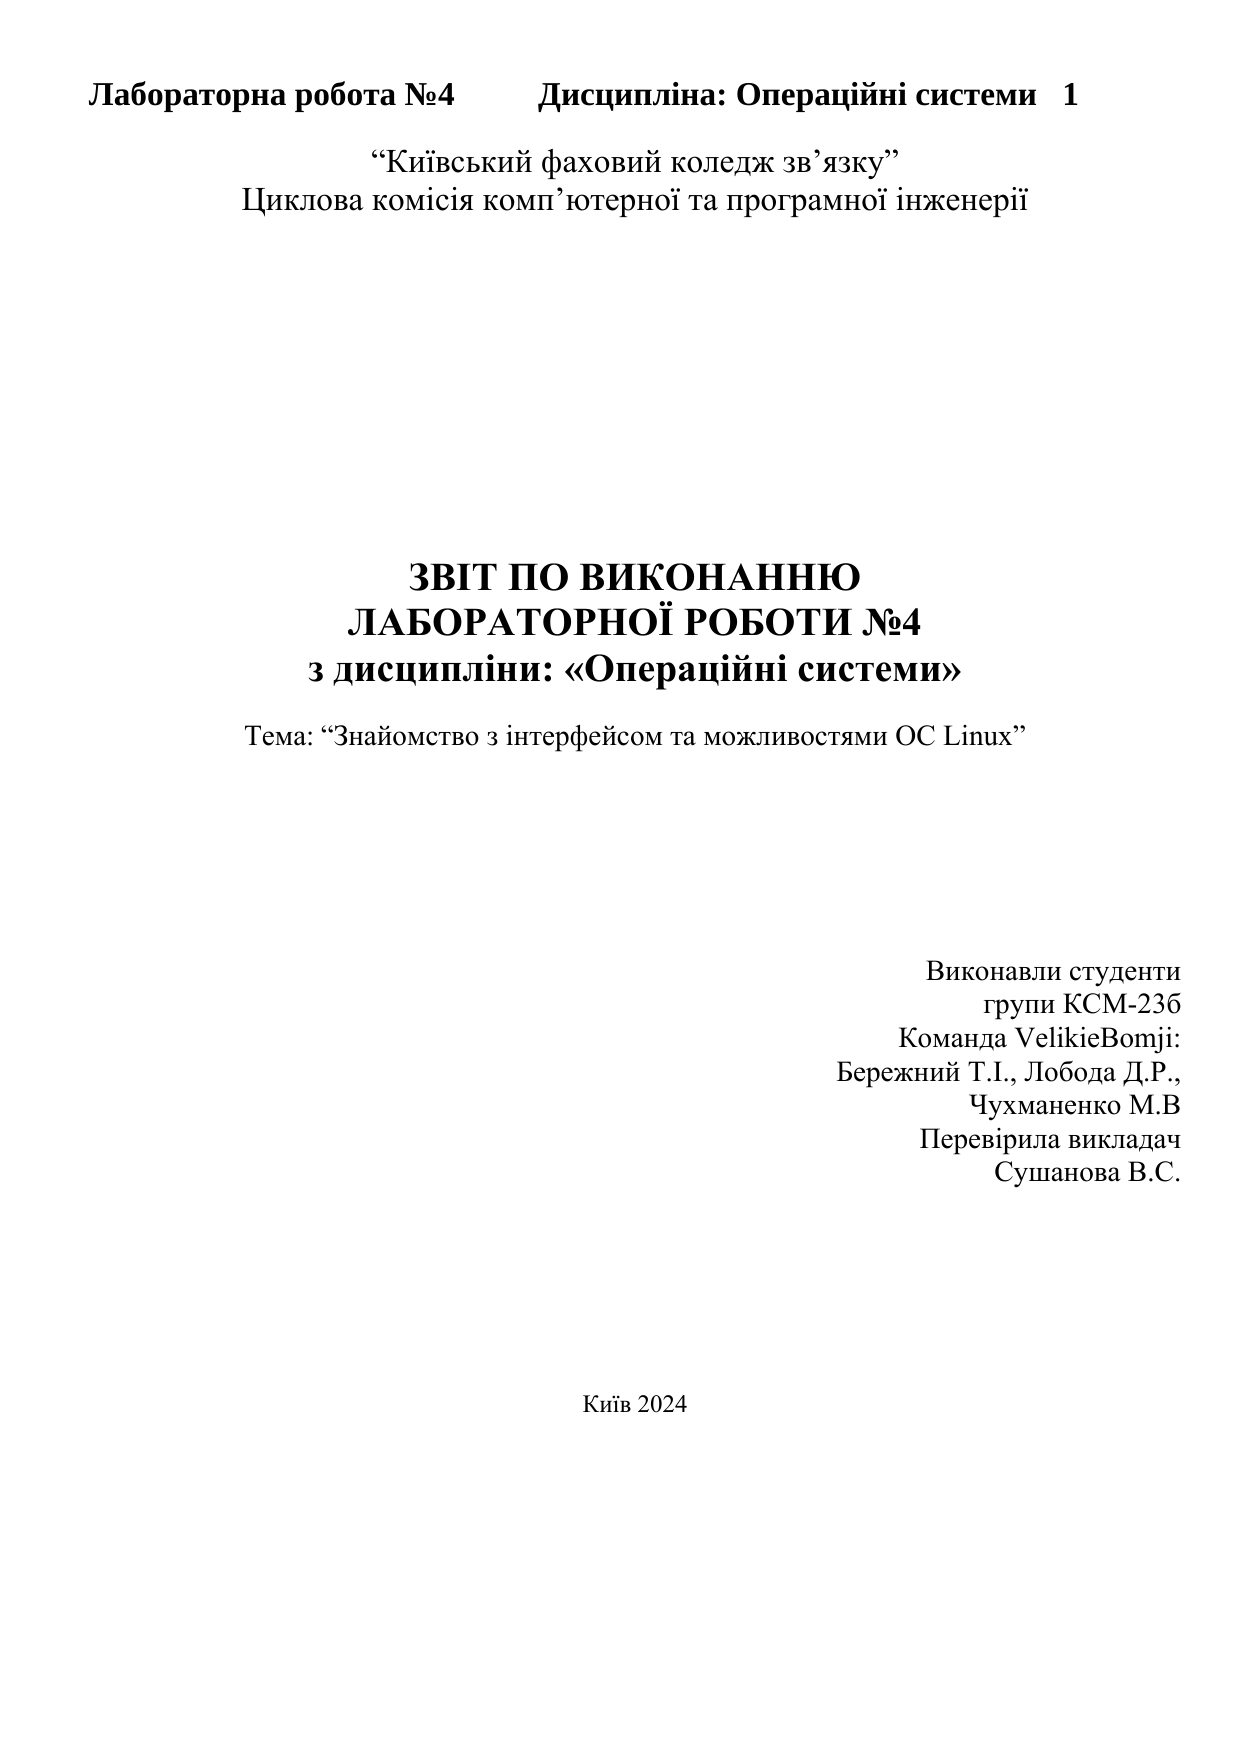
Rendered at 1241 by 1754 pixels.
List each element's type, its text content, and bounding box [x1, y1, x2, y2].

text Чухманенко М.В [89, 1087, 1181, 1121]
text ЗВІТ ПО ВИКОНАННЮ [89, 553, 1181, 598]
text ЛАБОРАТОРНОЇ РОБОТИ №4 [89, 598, 1181, 644]
text Бережний Т.І., Лобода Д.Р., [89, 1054, 1181, 1087]
text Перевірила викладач [89, 1121, 1181, 1154]
text з дисципліни: «Операційні системи» [89, 644, 1181, 689]
text Виконавли студенти [89, 953, 1181, 987]
text групи КСМ-23б [89, 987, 1181, 1020]
text Київ 2024 [89, 1389, 1181, 1418]
text Команда VelikieBomji: [89, 1020, 1181, 1054]
text “Київський фаховий коледж зв’язку” [89, 141, 1181, 179]
text Сушанова В.С. [89, 1154, 1181, 1188]
text Тема: “Знайомство з інтерфейсом та можливостями ОС Linux” [89, 718, 1181, 752]
text Циклова комісія комп’ютерної та програмної інженерії [89, 179, 1181, 218]
